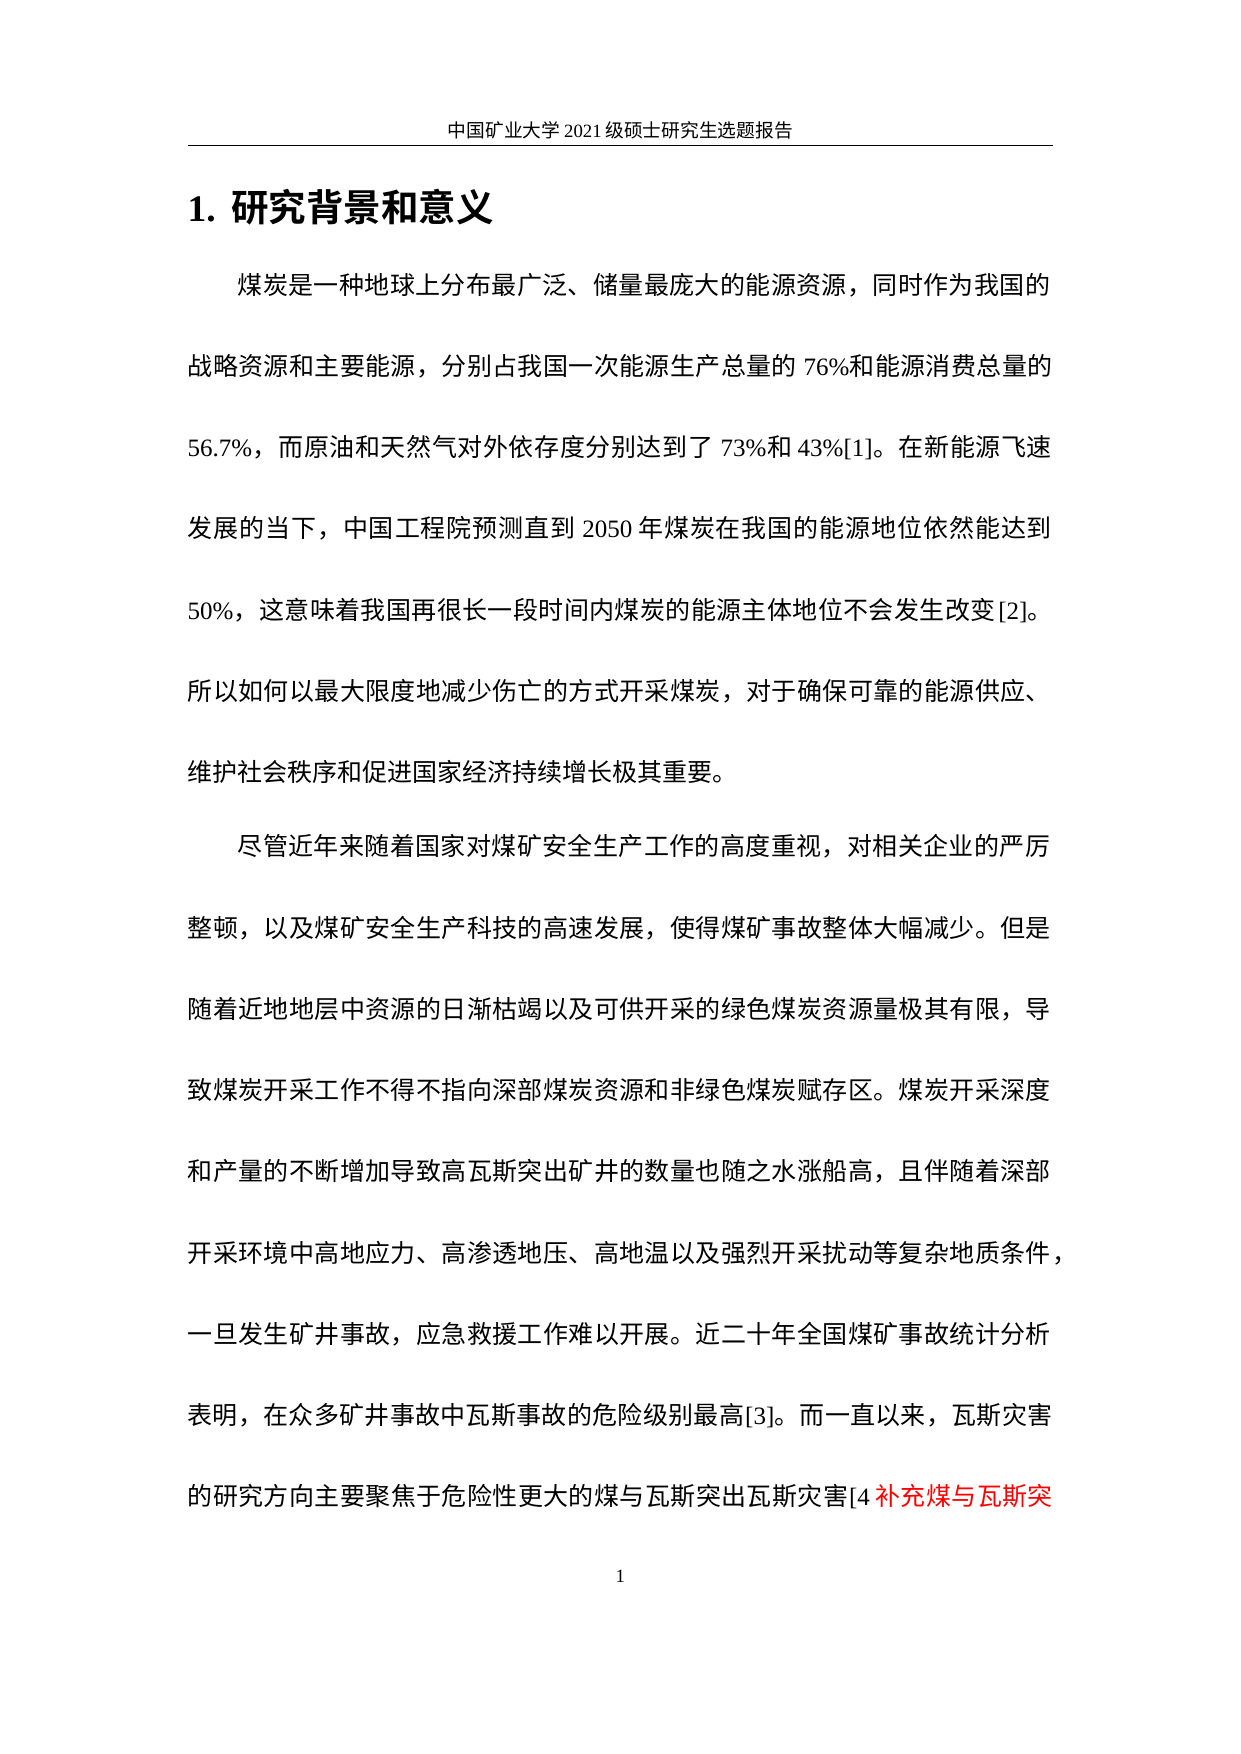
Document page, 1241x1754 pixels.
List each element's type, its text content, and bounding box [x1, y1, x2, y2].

subtitle 研究背景和意义 [187, 172, 1053, 237]
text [187, 812, 1053, 1527]
text 煤炭是一种地球上分布最广泛、储量最庞大的能源资源，同时作为我国的战略资源和主要能源，分别占我国一次能源生产总量的76%和能源消费总量的56.7%，而原油和天然气对外依存度分别达到了73%和43%[1]。在新能源飞速发展的当下，中国工程院预测直到2050年煤炭在我国的能源地位依然能达到50%，这意味着我国再很长一段时间内煤炭的能源主体地位不会发生改变[2]。所以如何以最大限度地减少伤亡的方式开采煤炭，对于确保可靠的能源供应、维护社会秩序和促进国家经济持续增长极其重要。 [187, 251, 1053, 803]
